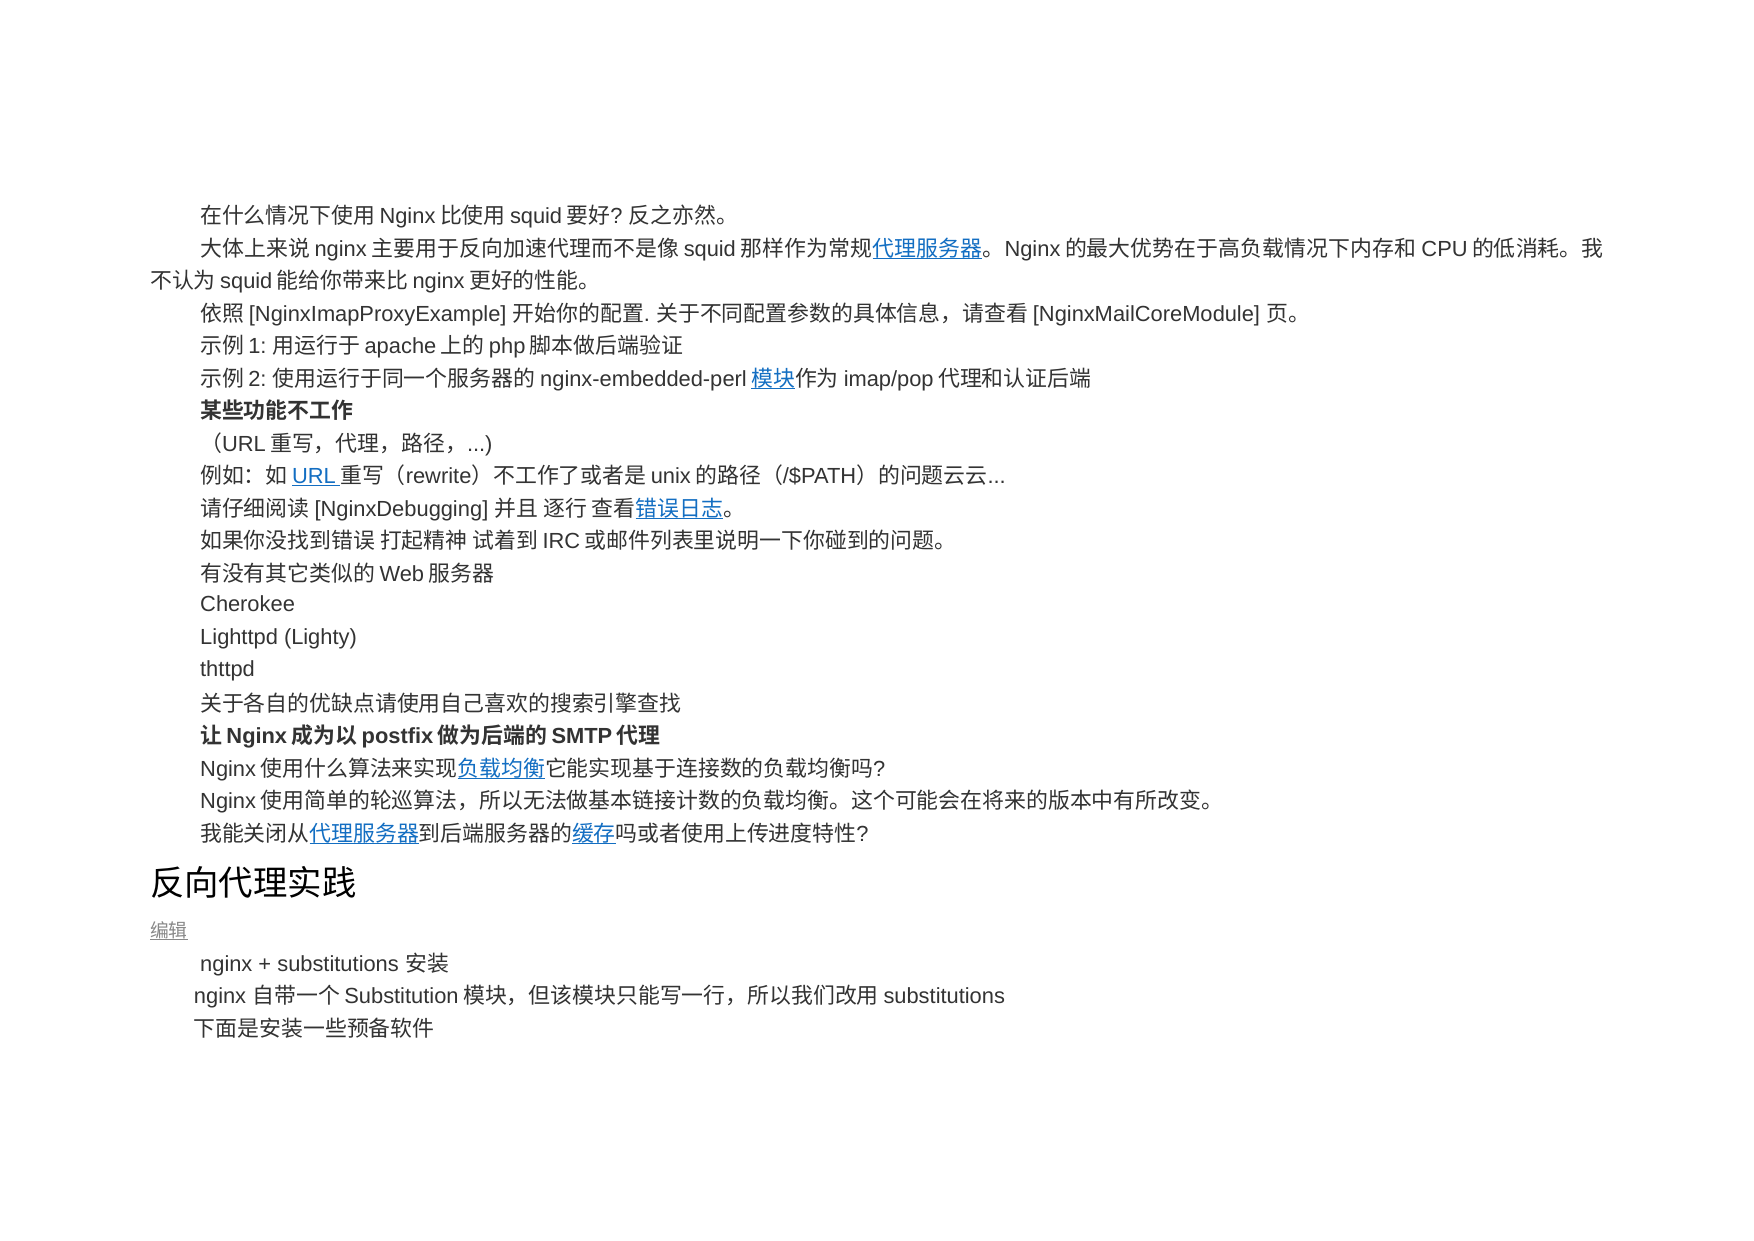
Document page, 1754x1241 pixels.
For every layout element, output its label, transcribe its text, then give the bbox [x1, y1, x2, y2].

subtitle 反向代理实践 [150, 848, 1604, 913]
text 在什么情况下使用Nginx比使用squid要好? 反之亦然。 [150, 198, 1604, 230]
text 如果你没找到错误 打起精神 试着到IRC或邮件列表里说明一下你碰到的问题。 [150, 523, 1604, 555]
text Lighttpd (Lighty) [150, 620, 1604, 653]
text 让Nginx成为以postfix做为后端的SMTP代理 [150, 718, 1604, 750]
text （URL重写，代理，路径，...) [150, 425, 1604, 458]
text Nginx使用简单的轮巡算法，所以无法做基本链接计数的负载均衡。这个可能会在将来的版本中有所改变。 [150, 783, 1604, 815]
text 编辑 [150, 913, 1604, 945]
text 例如：如URL重写（rewrite）不工作了或者是unix的路径（/$PATH）的问题云云... [150, 458, 1604, 490]
text Cherokee [150, 588, 1604, 620]
text 依照 [NginxImapProxyExample] 开始你的配置. 关于不同配置参数的具体信息，请查看 [NginxMailCoreModule] 页。 [150, 295, 1604, 328]
text 关于各自的优缺点请使用自己喜欢的搜索引擎查找 [150, 685, 1604, 718]
text Nginx使用什么算法来实现负载均衡它能实现基于连接数的负载均衡吗? [150, 750, 1604, 783]
text 示例2: 使用运行于同一个服务器的 nginx-embedded-perl模块作为 imap/pop代理和认证后端 [150, 360, 1604, 393]
text 某些功能不工作 [150, 393, 1604, 425]
text 请仔细阅读 [NginxDebugging] 并且 逐行 查看错误日志。 [150, 490, 1604, 523]
text 有没有其它类似的Web服务器 [150, 555, 1604, 588]
text thttpd [150, 653, 1604, 685]
text 示例1: 用运行于apache上的php脚本做后端验证 [150, 328, 1604, 360]
text nginx + substitutions 安装 nginx 自带一个Substitution模块，但该模块只能写一行，所以我们改用 substitutions 下面是安装一些预备软件 [150, 945, 1604, 1043]
text 我能关闭从代理服务器到后端服务器的缓存吗或者使用上传进度特性? [150, 815, 1604, 848]
text 大体上来说nginx主要用于反向加速代理而不是像squid那样作为常规代理服务器。Nginx的最大优势在于高负载情况下内存和CPU的低消耗。我不认为squid能给你带来比nginx更好的性能。 [150, 230, 1604, 295]
